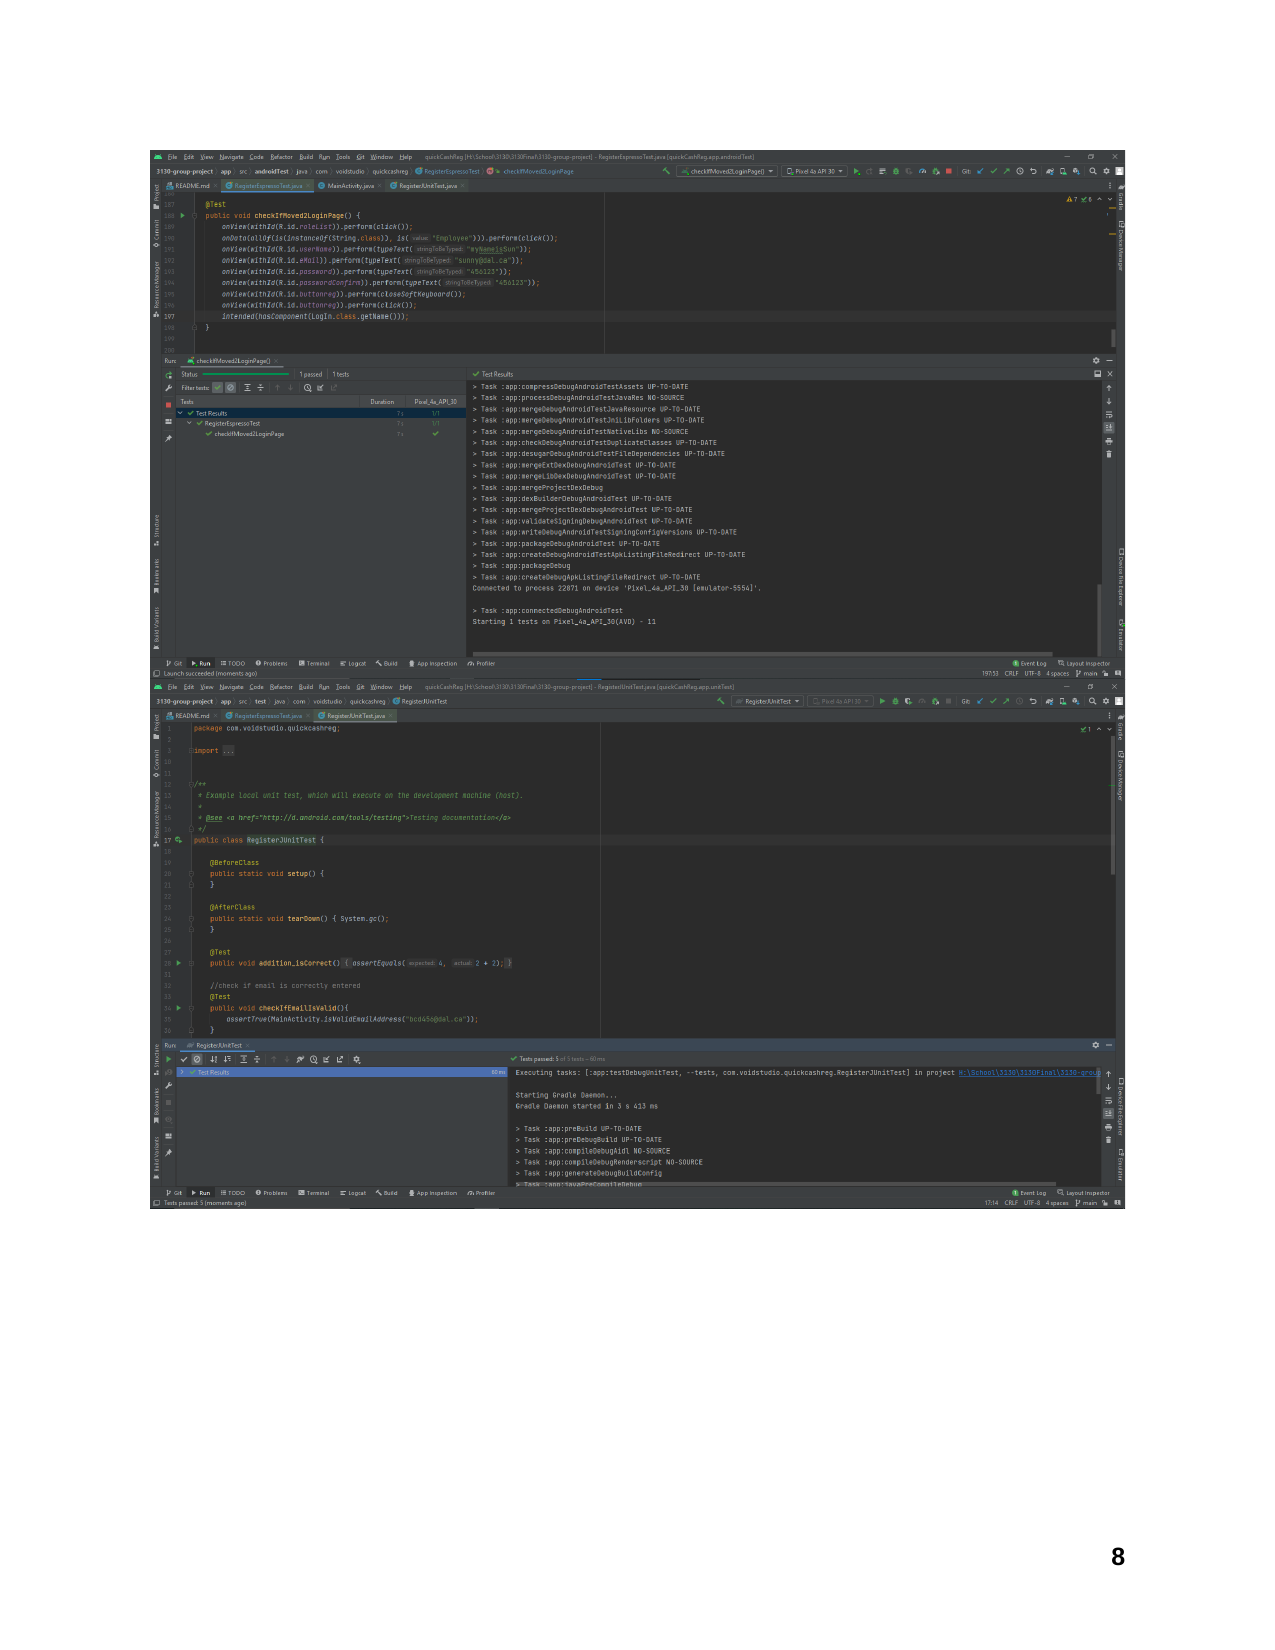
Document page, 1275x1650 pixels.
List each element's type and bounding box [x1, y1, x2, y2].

picture [150, 150, 1125, 1209]
